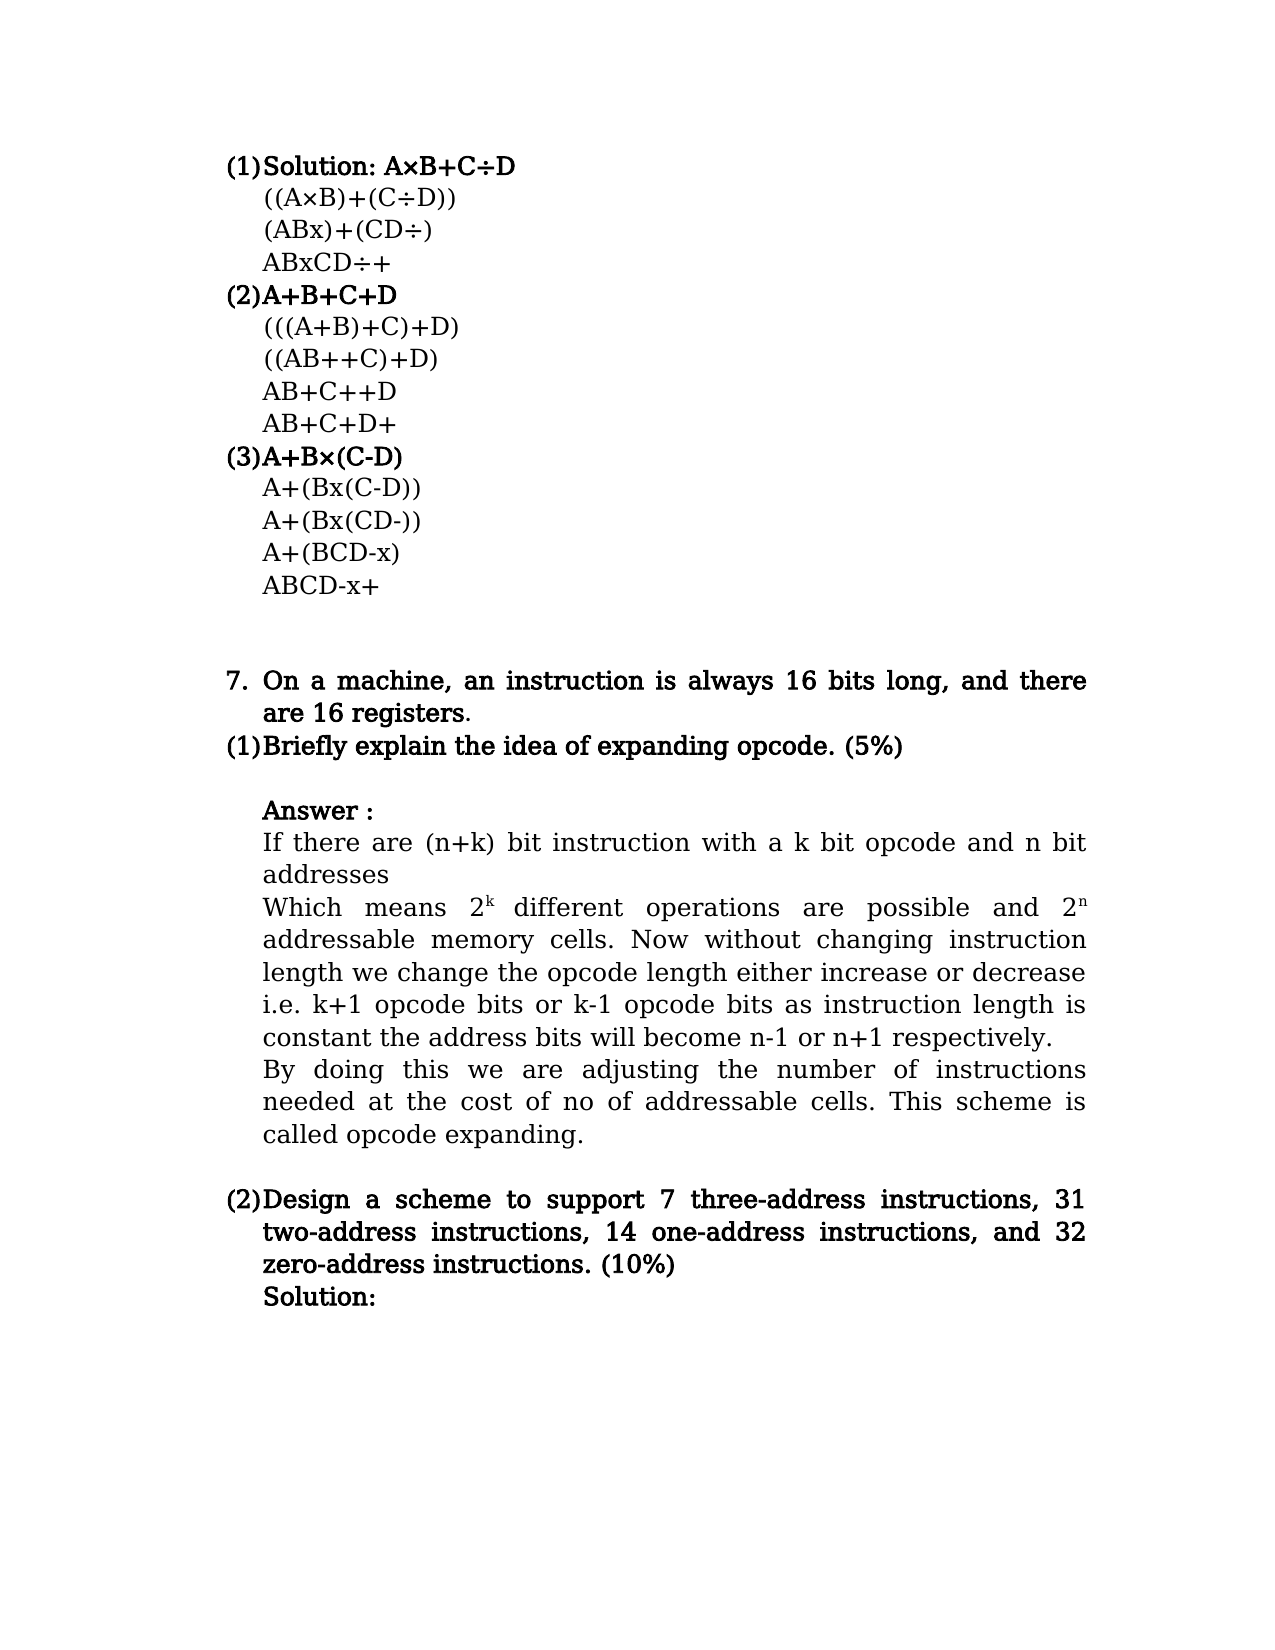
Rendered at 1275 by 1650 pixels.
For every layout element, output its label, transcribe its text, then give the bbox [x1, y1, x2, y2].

list A+B+C+D [225, 279, 1087, 309]
list If there are (n+k) bit instruction with a k bit opcode and n bit addresses [262, 827, 1087, 889]
list (((A+B)+C)+D) [262, 311, 1087, 341]
list ((AB++C)+D) [262, 343, 1087, 373]
list (ABx)+(CD÷) [262, 214, 1087, 244]
list ABxCD÷+ [262, 247, 1087, 277]
list A+(Bx(CD-)) [262, 504, 1087, 534]
list AB+C+D+ [262, 408, 1087, 438]
list By doing this we are adjusting the number of instructions needed at the cost of no of addressable cells. This scheme is called opcode expanding. [262, 1053, 1087, 1148]
list A+(BCD-x) [262, 537, 1087, 567]
list AB+C++D [262, 376, 1087, 406]
list Solution: [262, 1280, 1087, 1310]
list Briefly explain the idea of expanding opcode. (5%) [225, 729, 1087, 759]
list Solution: A×B+C÷D [225, 150, 1087, 180]
list Answer : [262, 794, 1087, 824]
list Which means 2k different operations are possible and 2n addressable memory cells. Now without changing instruction length we change the opcode length either increase or decrease i.e. k+1 opcode bits or k-1 opcode bits as instruction length is constant the address bits will become n-1 or n+1 respectively. [262, 892, 1087, 1051]
list A+B×(C-D) [225, 440, 1087, 470]
list ABCD-x+ [262, 569, 1087, 599]
list On a machine, an instruction is always 16 bits long, and there are 16 registers. [225, 664, 1087, 727]
list Design a scheme to support 7 three-address instructions, 31 two-address instructions, 14 one-address instructions, and 32 zero-address instructions. (10%) [225, 1183, 1087, 1278]
list A+(Bx(C-D)) [262, 472, 1087, 502]
list ((A×B)+(C÷D)) [262, 182, 1087, 212]
